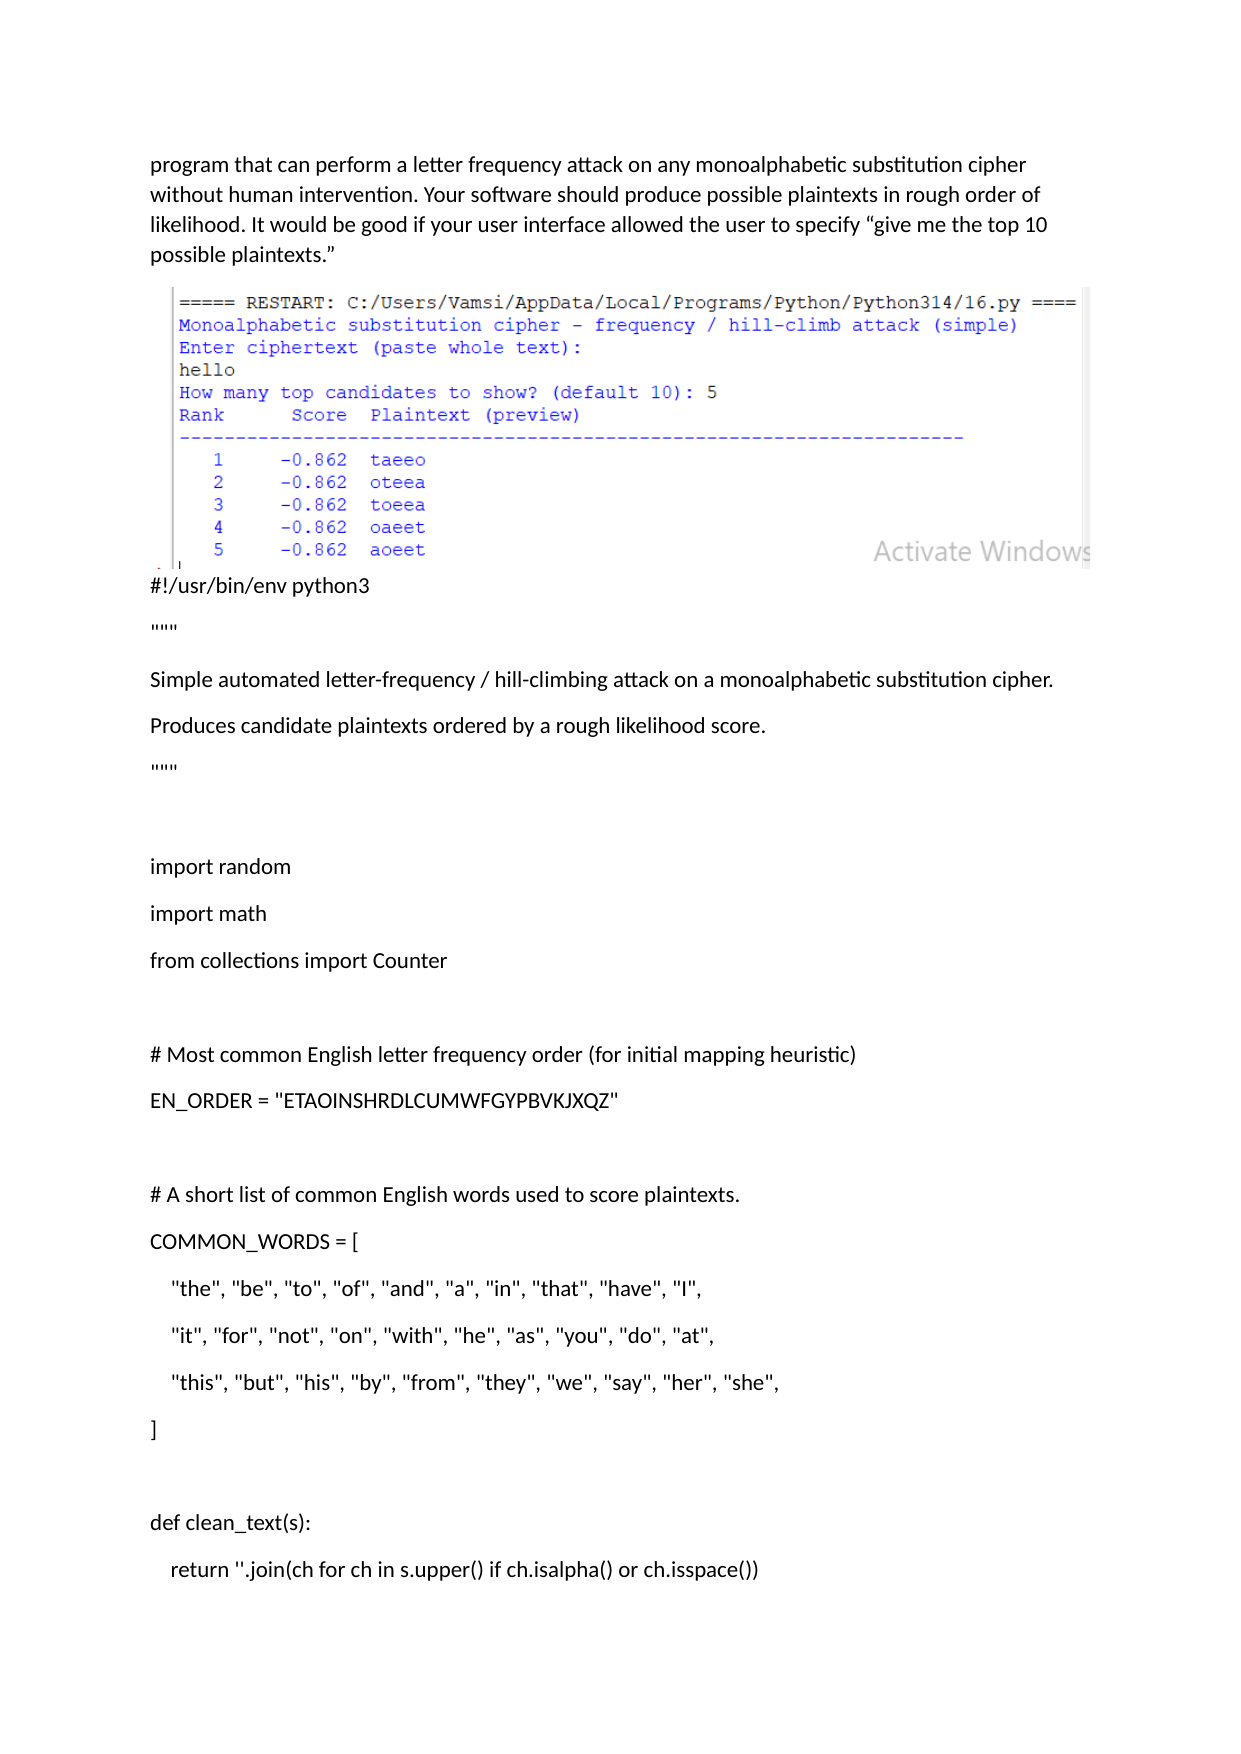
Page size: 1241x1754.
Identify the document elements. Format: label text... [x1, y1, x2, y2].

text import math [150, 899, 1090, 927]
picture [150, 287, 1091, 569]
text return ''.join(ch for ch in s.upper() if ch.isalpha() or ch.isspace()) [150, 1555, 1090, 1583]
text "the", "be", "to", "of", "and", "a", "in", "that", "have", "I", [150, 1274, 1090, 1302]
text EN_ORDER = "ETAOINSHRDLCUMWFGYPBVKJXQZ" [150, 1087, 1090, 1114]
text """ [150, 758, 1090, 786]
text Produces candidate plaintexts ordered by a rough likelihood score. [150, 712, 1090, 739]
text # Most common English letter frequency order (for initial mapping heuristic) [150, 1040, 1090, 1068]
text "this", "but", "his", "by", "from", "they", "we", "say", "her", "she", [150, 1368, 1090, 1396]
text #!/usr/bin/env python3 [150, 569, 1090, 599]
text from collections import Counter [150, 946, 1090, 974]
text "it", "for", "not", "on", "with", "he", "as", "you", "do", "at", [150, 1321, 1090, 1349]
text import random [150, 852, 1090, 880]
text """ [150, 618, 1090, 646]
text ] [150, 1415, 1090, 1443]
text # A short list of common English words used to score plaintexts. [150, 1180, 1090, 1208]
text program that can perform a letter frequency attack on any monoalphabetic substitution cipher without human intervention. Your software should produce possible plaintexts in rough order of likelihood. It would be good if your user interface allowed the user to specify “give me the top 10 possible plaintexts.” [150, 150, 1090, 269]
text def clean_text(s): [150, 1508, 1090, 1536]
text COMMON_WORDS = [ [150, 1227, 1090, 1255]
text Simple automated letter-frequency / hill-climbing attack on a monoalphabetic substitution cipher. [150, 665, 1090, 693]
